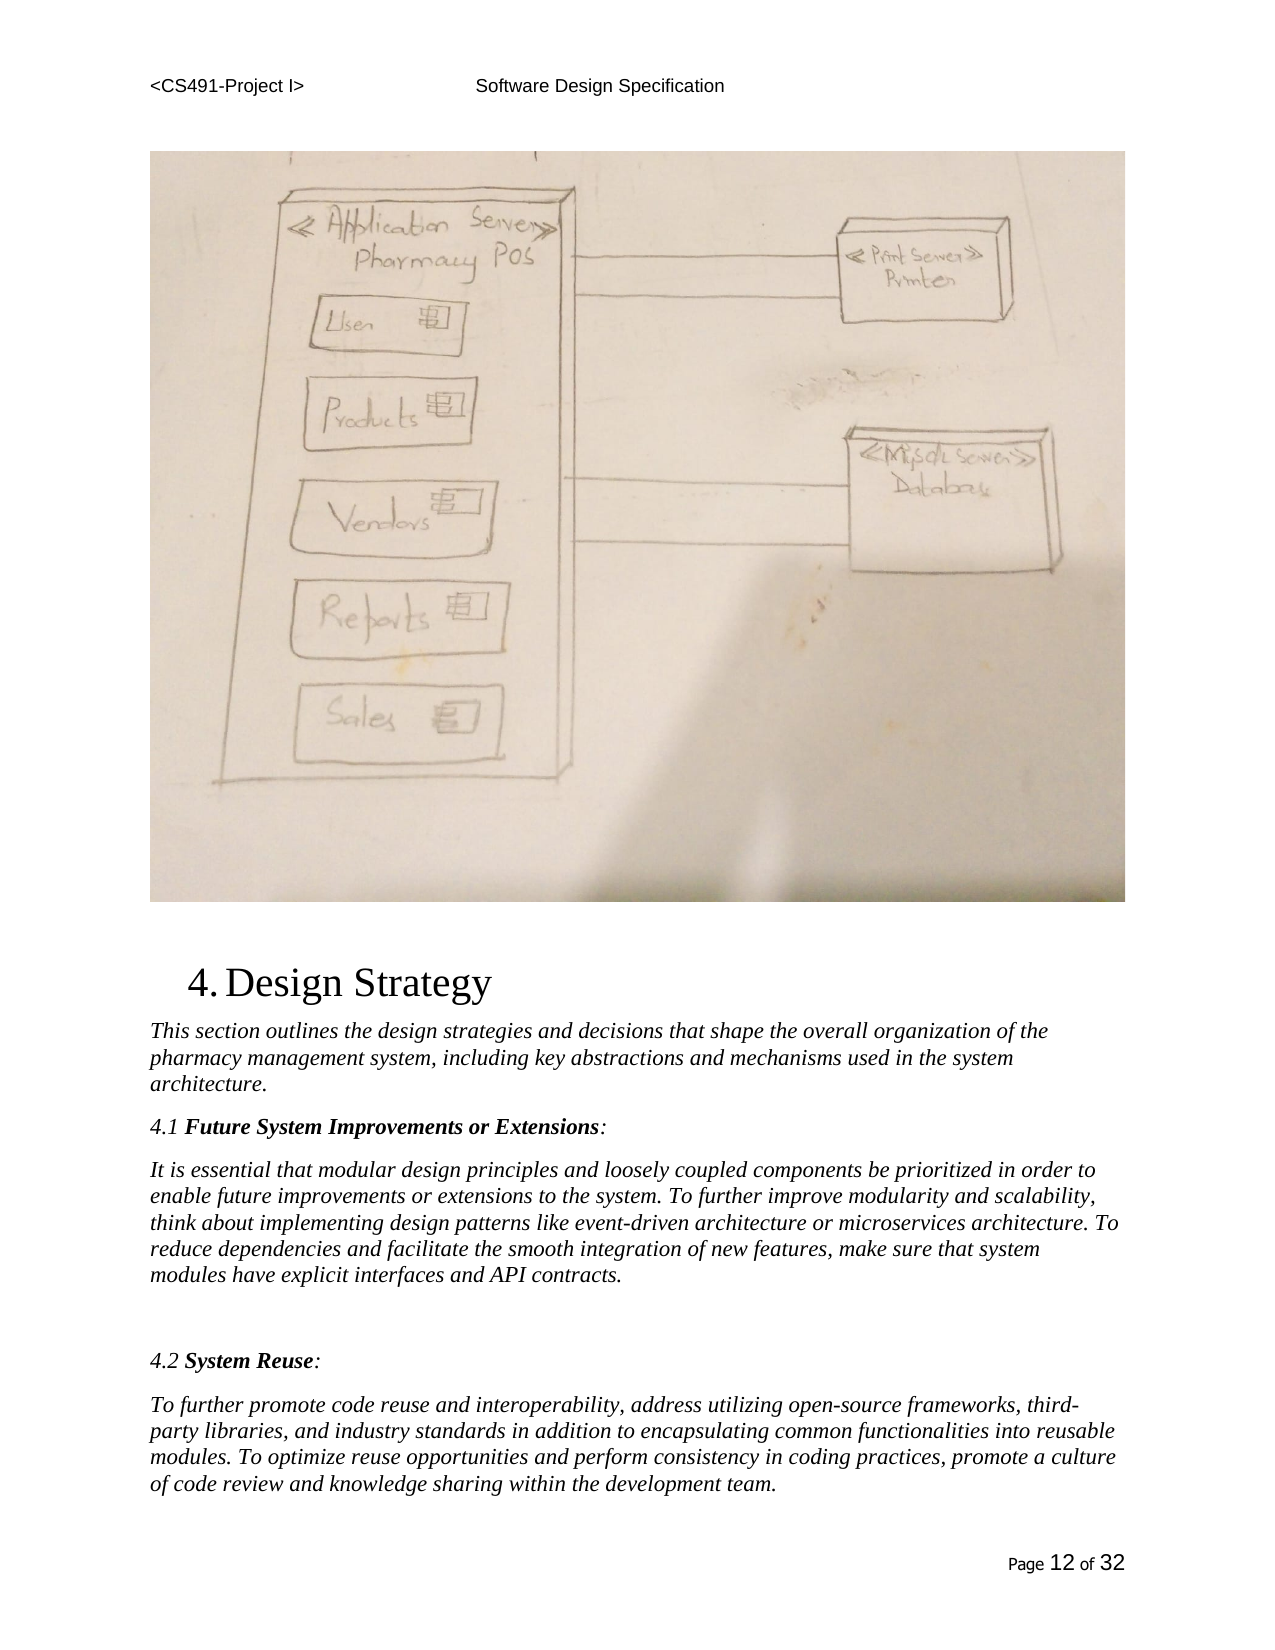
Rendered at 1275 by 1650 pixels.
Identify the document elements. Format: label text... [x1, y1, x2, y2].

picture [150, 151, 1125, 902]
text 4.1 Future System Improvements or Extensions: [150, 1113, 1125, 1139]
text 4.2 System Reuse: [150, 1348, 1125, 1374]
subtitle Design Strategy [187, 957, 1125, 1005]
text To further promote code reuse and interoperability, address utilizing open-source frameworks, third-party libraries, and industry standards in addition to encapsulating common functionalities into reusable modules. To optimize reuse opportunities and perform consistency in coding practices, promote a culture of code review and knowledge sharing within the development team. [150, 1391, 1125, 1496]
text It is essential that modular design principles and loosely coupled components be prioritized in order to enable future improvements or extensions to the system. To further improve modularity and scalability, think about implementing design patterns like event-driven architecture or microservices architecture. To reduce dependencies and facilitate the smooth integration of new features, make sure that system modules have explicit interfaces and API contracts. [150, 1156, 1125, 1288]
text This section outlines the design strategies and decisions that shape the overall organization of the pharmacy management system, including key abstractions and mechanisms used in the system architecture. [150, 1017, 1125, 1096]
